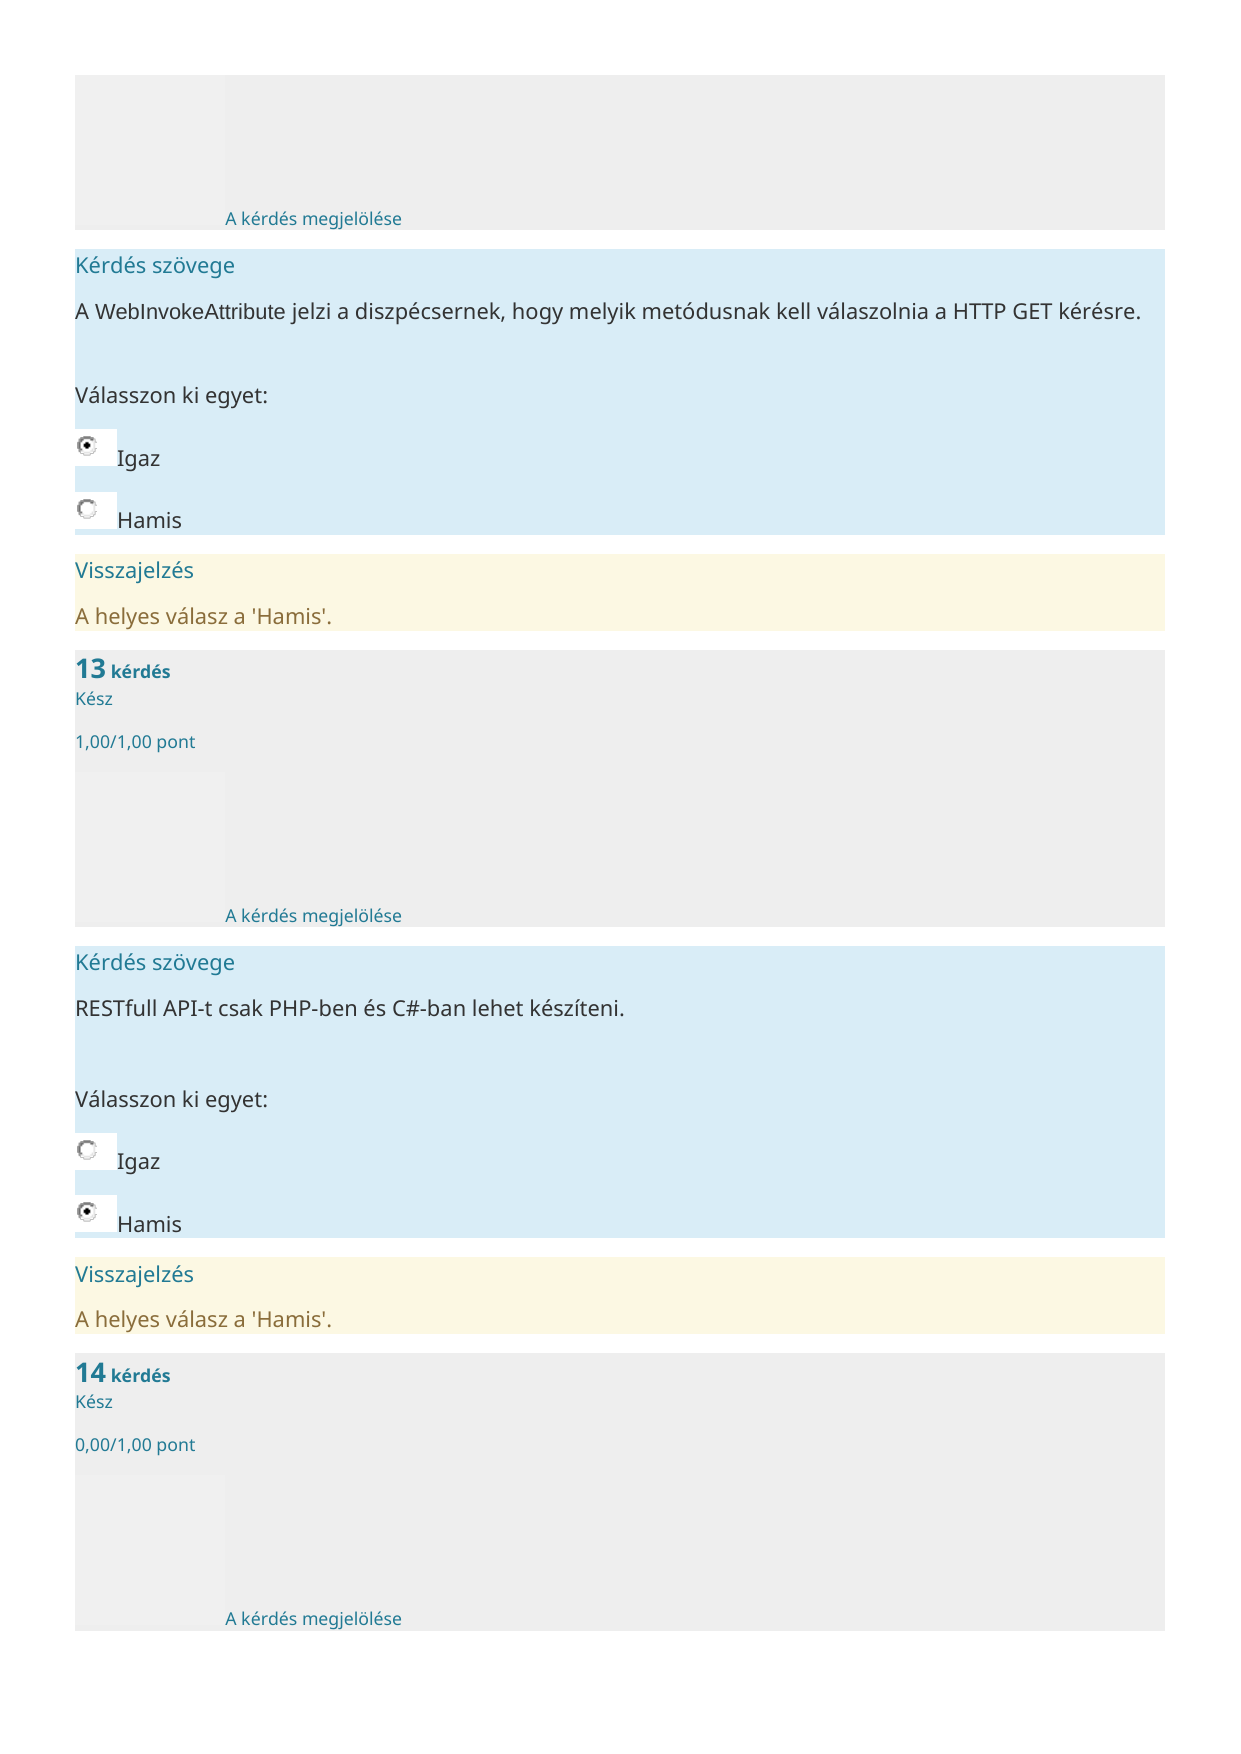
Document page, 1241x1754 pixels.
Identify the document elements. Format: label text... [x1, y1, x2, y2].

subtitle Visszajelzés [75, 554, 1165, 585]
text Kész [75, 1390, 1165, 1414]
text RESTfull API-t csak PHP-ben és C#-ban lehet készíteni. [75, 993, 1165, 1022]
text 0,00/1,00 pont [75, 1433, 1165, 1457]
text 1,00/1,00 pont [75, 729, 1165, 753]
text Válasszon ki egyet: [75, 380, 1165, 410]
text Válasszon ki egyet: [75, 1084, 1165, 1113]
subtitle 13 kérdés [75, 650, 1165, 687]
text A helyes válasz a 'Hamis'. [75, 1304, 1165, 1334]
subtitle Kérdés szövege [75, 946, 1165, 977]
text Kész [75, 687, 1165, 711]
text A kérdés megjelölése [75, 772, 1165, 927]
text Igaz [75, 429, 1165, 473]
text Hamis [75, 1195, 1165, 1238]
text A kérdés megjelölése [75, 1475, 1165, 1631]
subtitle Kérdés szövege [75, 249, 1165, 280]
text Igaz [75, 1132, 1165, 1176]
text A helyes válasz a 'Hamis'. [75, 601, 1165, 631]
text A WebInvokeAttribute jelzi a diszpécsernek, hogy melyik metódusnak kell válaszolnia a HTTP GET kérésre. [75, 296, 1165, 326]
subtitle Visszajelzés [75, 1257, 1165, 1289]
text A kérdés megjelölése [75, 75, 1165, 230]
subtitle 14 kérdés [75, 1353, 1165, 1390]
text Hamis [75, 492, 1165, 535]
